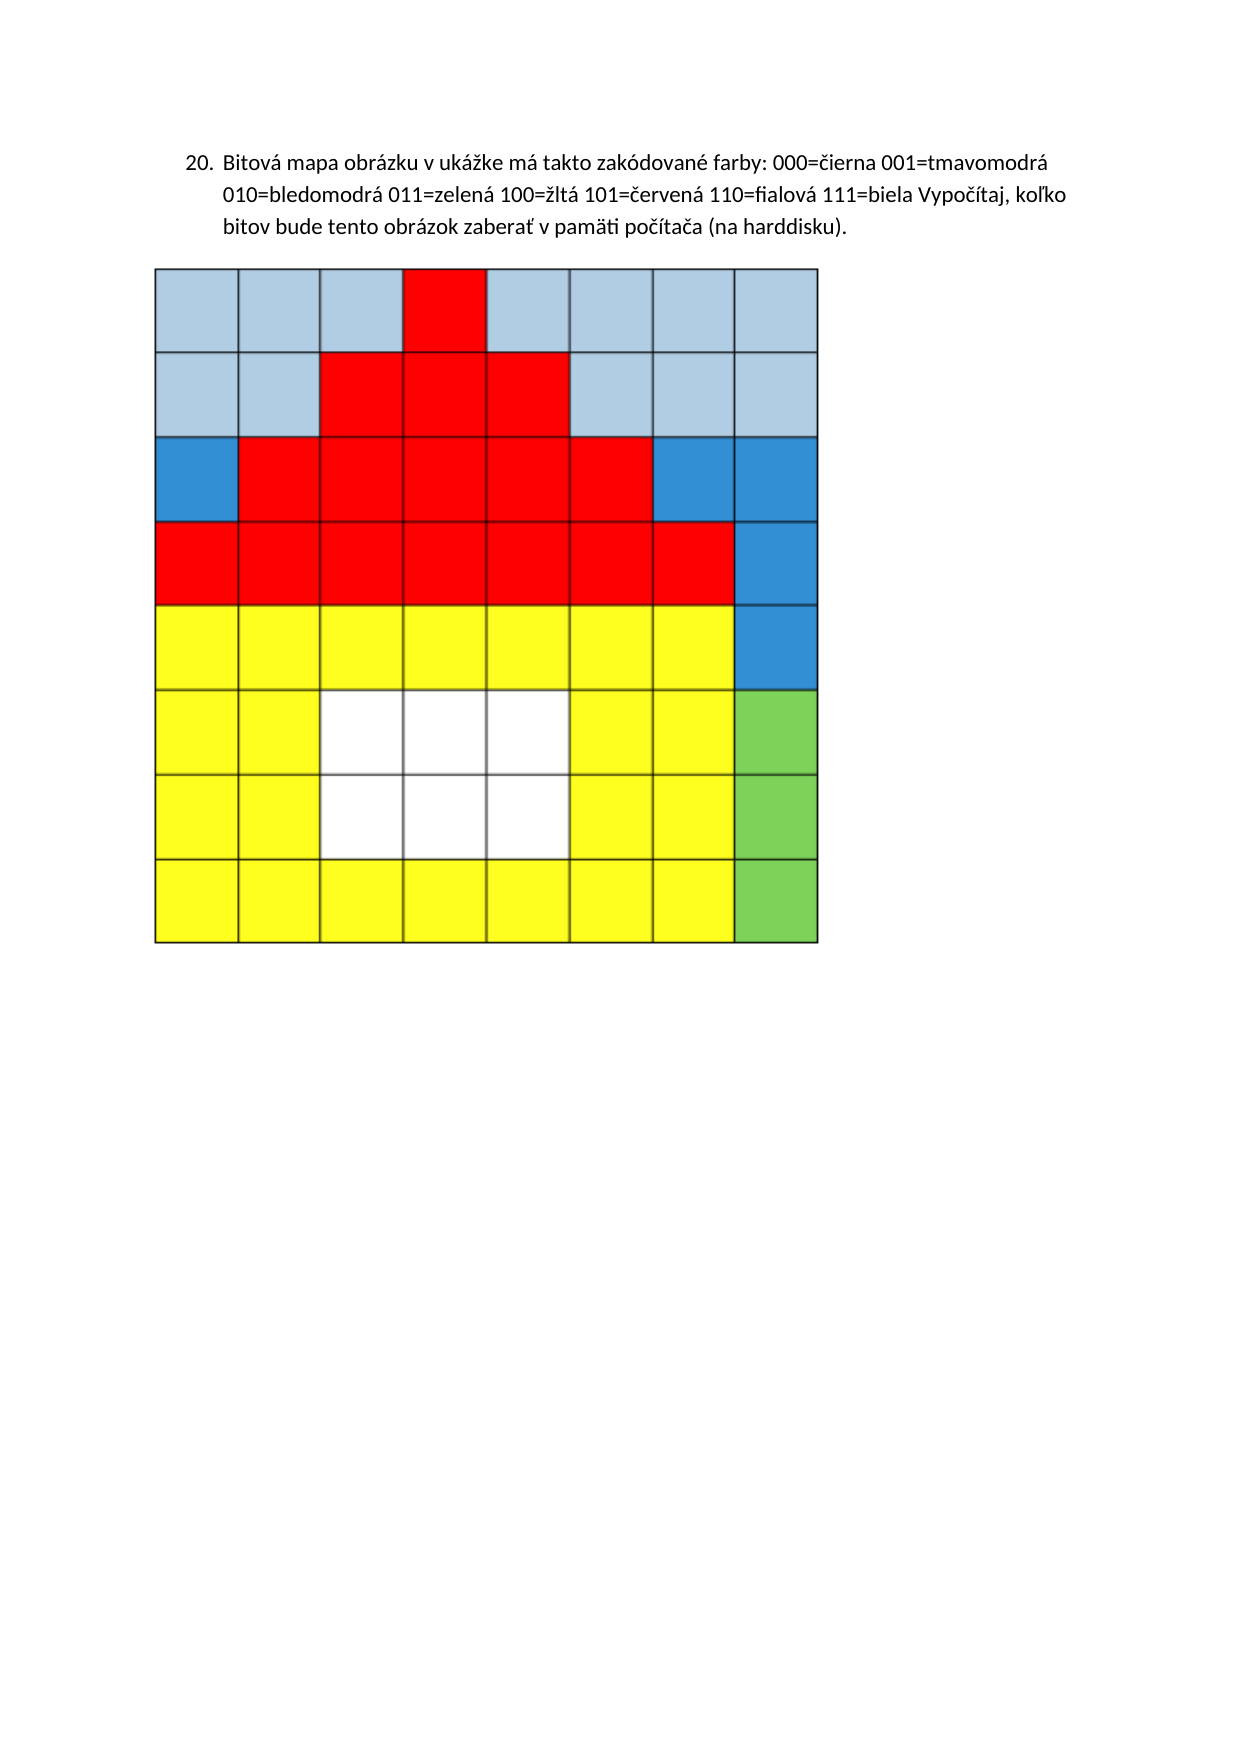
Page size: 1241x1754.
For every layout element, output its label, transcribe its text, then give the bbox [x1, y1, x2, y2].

list Bitová mapa obrázku v ukážke má takto zakódované farby: 000=čierna 001=tmavomodrá 010=bledomodrá 011=zelená 100=žltá 101=červená 110=fialová 111=biela Vypočítaj, koľko bitov bude tento obrázok zaberať v pamäti počítača (na harddisku). [185, 148, 1093, 240]
picture [147, 265, 828, 950]
